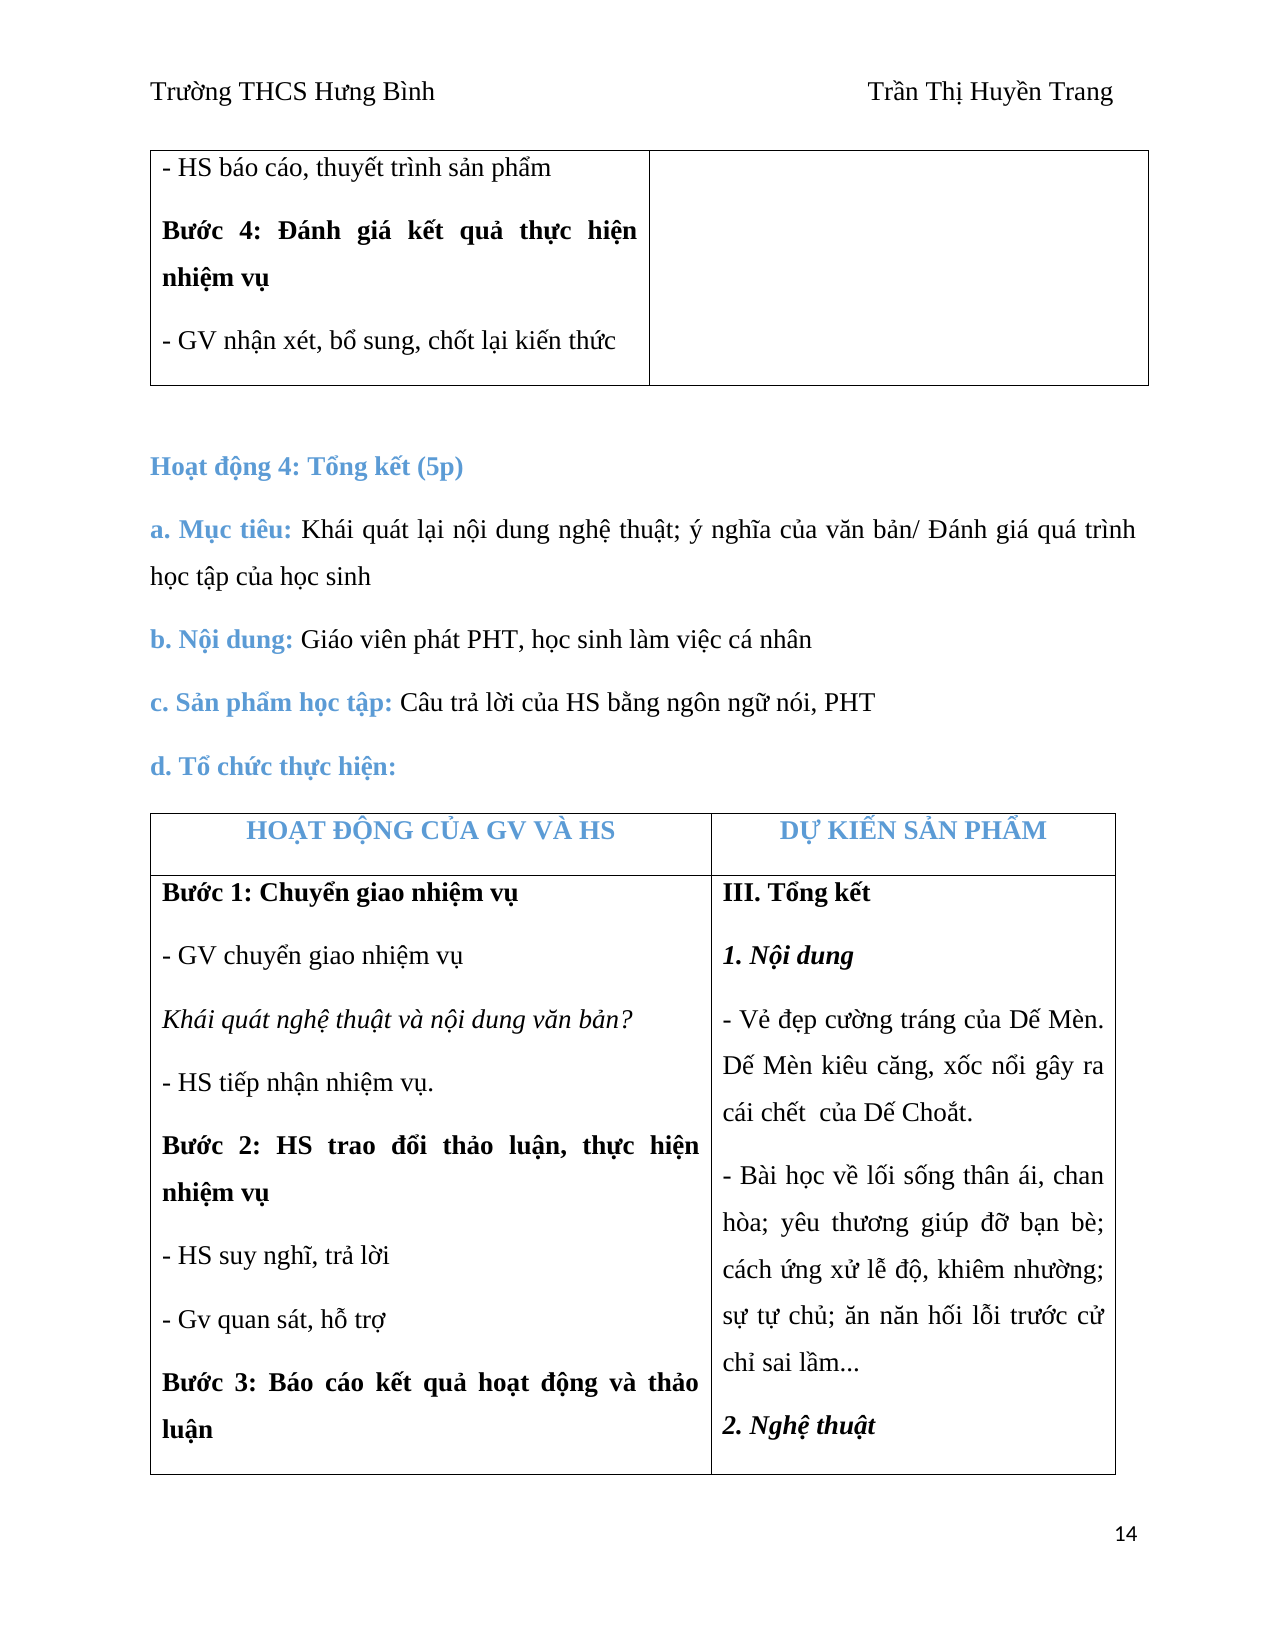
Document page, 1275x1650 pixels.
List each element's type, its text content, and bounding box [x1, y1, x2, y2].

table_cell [712, 876, 1115, 1474]
table_header DỰ KIẾN SẢN PHẨM [712, 814, 1115, 875]
text a. Mục tiêu: Khái quát lại nội dung nghệ thuật; ý nghĩa của văn bản/ Đánh giá quá trình học tập của học sinh [150, 513, 1137, 591]
text Hoạt động 4: Tổng kết (5p) [150, 450, 1137, 481]
text b. Nội dung: Giáo viên phát PHT, học sinh làm việc cá nhân [150, 623, 1137, 654]
text c. Sản phẩm học tập: Câu trả lời của HS bằng ngôn ngữ nói, PHT [150, 686, 1137, 717]
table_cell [151, 876, 711, 1474]
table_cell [151, 151, 649, 385]
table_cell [650, 151, 1148, 385]
table_header HOẠT ĐỘNG CỦA GV VÀ HS [151, 814, 711, 875]
text d. Tổ chức thực hiện: [150, 750, 1137, 781]
